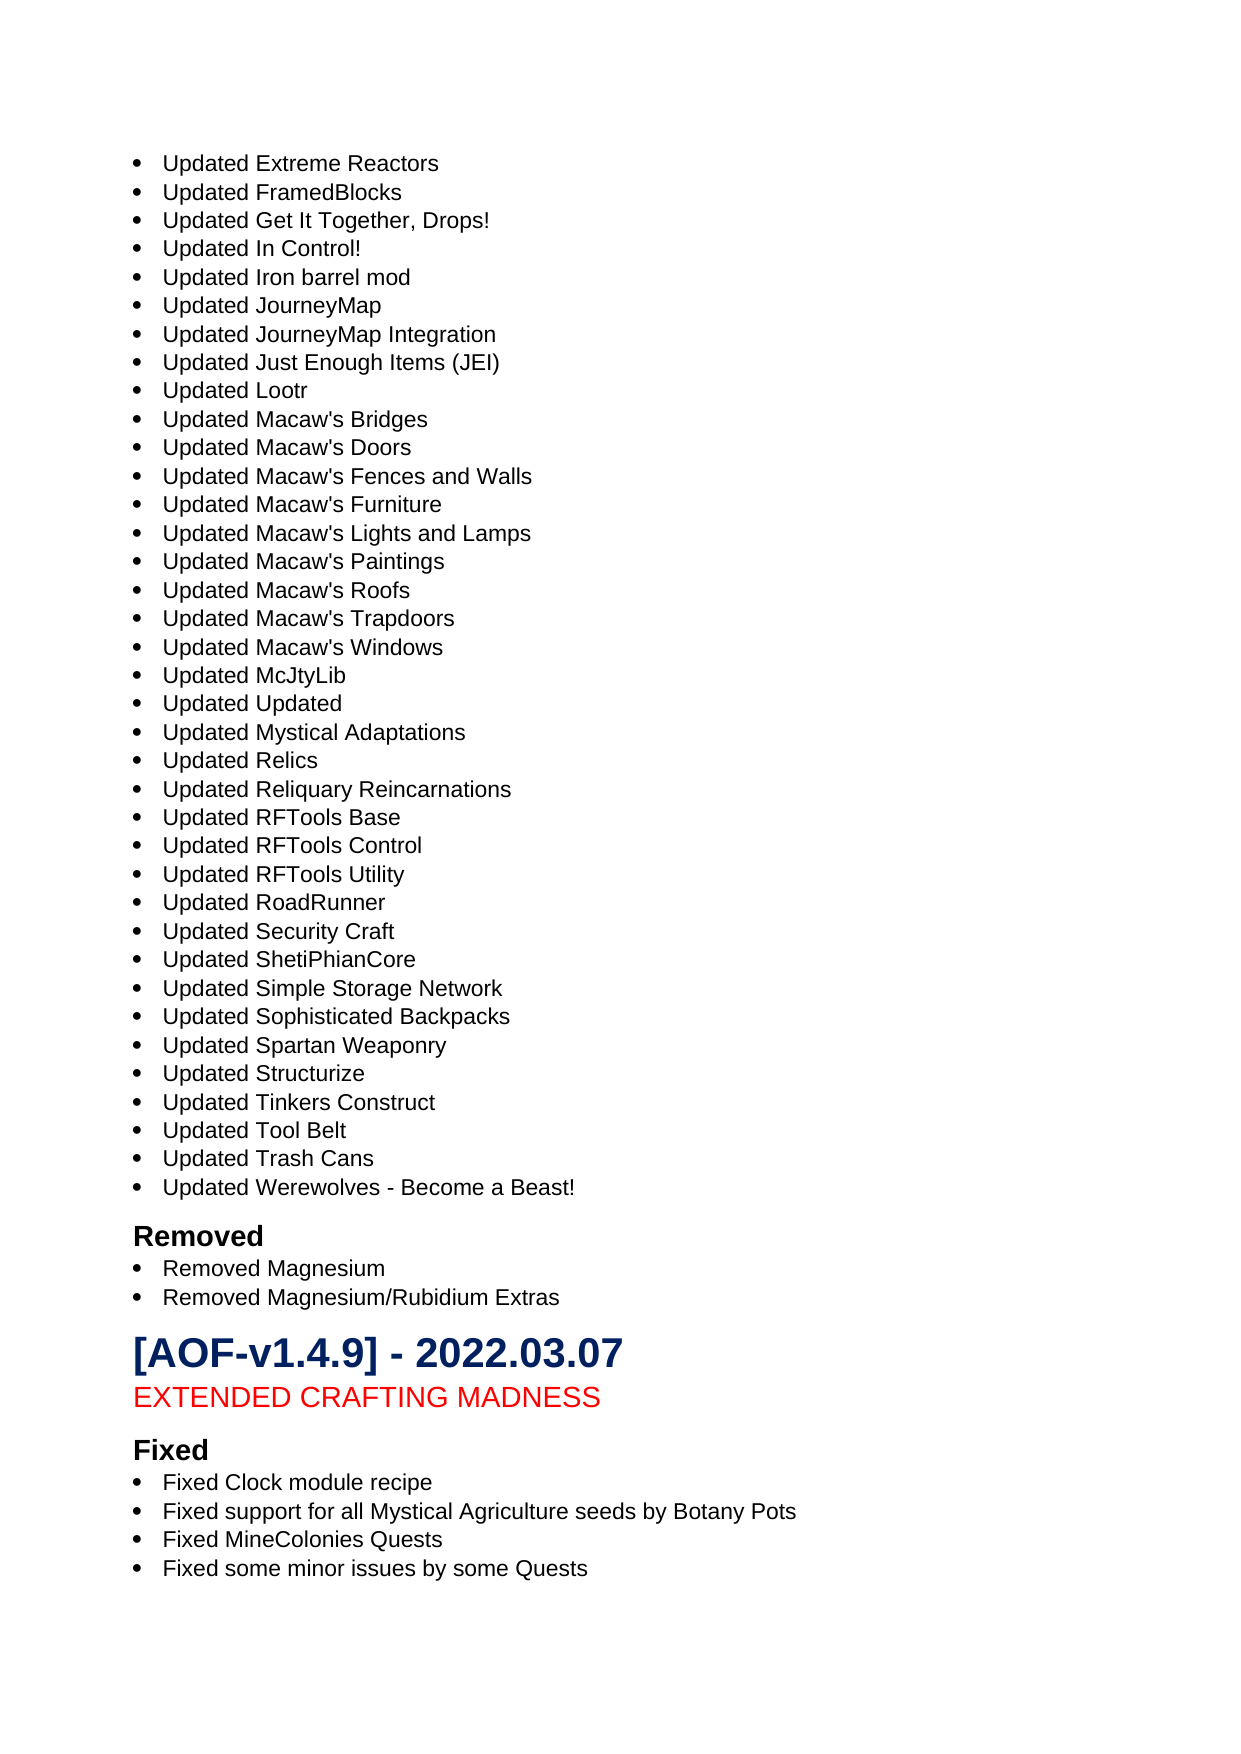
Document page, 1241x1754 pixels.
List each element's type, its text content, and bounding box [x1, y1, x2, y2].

list Updated Sophisticated Backpacks [133, 1003, 1167, 1029]
list Updated Macaw's Trapdoors [133, 605, 1167, 631]
list Removed Magnesium/Rubidium Extras [133, 1283, 1167, 1310]
list Updated Updated [133, 690, 1167, 717]
list Updated Spartan Weaponry [133, 1032, 1167, 1058]
list Updated Macaw's Paintings [133, 548, 1167, 574]
list Updated McJtyLib [133, 662, 1167, 688]
list Fixed support for all Mystical Agriculture seeds by Botany Pots [133, 1498, 1167, 1524]
list Updated Reliquary Reincarnations [133, 776, 1167, 802]
list Fixed some minor issues by some Quests [133, 1554, 1167, 1581]
text EXTENDED CRAFTING MADNESS [133, 1380, 1167, 1414]
list Updated Macaw's Bridges [133, 406, 1167, 432]
list Updated Werewolves - Become a Beast! [133, 1174, 1167, 1200]
list Updated Mystical Adaptations [133, 719, 1167, 745]
list Updated Lootr [133, 377, 1167, 404]
list Updated Macaw's Roofs [133, 577, 1167, 603]
list Updated Iron barrel mod [133, 264, 1167, 290]
list Removed Magnesium [133, 1255, 1167, 1281]
text Removed [133, 1219, 1167, 1252]
list Updated JourneyMap [133, 292, 1167, 318]
list Updated RFTools Control [133, 832, 1167, 859]
list Updated Macaw's Furniture [133, 491, 1167, 518]
list Updated Just Enough Items (JEI) [133, 349, 1167, 375]
list Updated Macaw's Fences and Walls [133, 463, 1167, 489]
list Updated Trash Cans [133, 1145, 1167, 1172]
text Fixed [133, 1433, 1167, 1467]
list Updated Macaw's Doors [133, 434, 1167, 461]
list Fixed Clock module recipe [133, 1469, 1167, 1496]
list Updated Security Craft [133, 918, 1167, 944]
list Updated RFTools Utility [133, 861, 1167, 887]
list Updated In Control! [133, 235, 1167, 262]
list Updated RFTools Base [133, 804, 1167, 830]
list Updated Macaw's Windows [133, 633, 1167, 660]
list Updated Relics [133, 747, 1167, 773]
list Updated Structurize [133, 1060, 1167, 1086]
list Fixed MineColonies Quests [133, 1526, 1167, 1552]
list Updated Macaw's Lights and Lamps [133, 520, 1167, 546]
list Updated RoadRunner [133, 889, 1167, 916]
list Updated Tool Belt [133, 1117, 1167, 1143]
text [AOF-v1.4.9] - 2022.03.07 [133, 1328, 1167, 1376]
list Updated Get It Together, Drops! [133, 207, 1167, 233]
list Updated Extreme Reactors [133, 150, 1167, 176]
list Updated FramedBlocks [133, 178, 1167, 205]
list Updated Simple Storage Network [133, 975, 1167, 1001]
list Updated JourneyMap Integration [133, 321, 1167, 347]
list Updated ShetiPhianCore [133, 946, 1167, 973]
list Updated Tinkers Construct [133, 1088, 1167, 1115]
